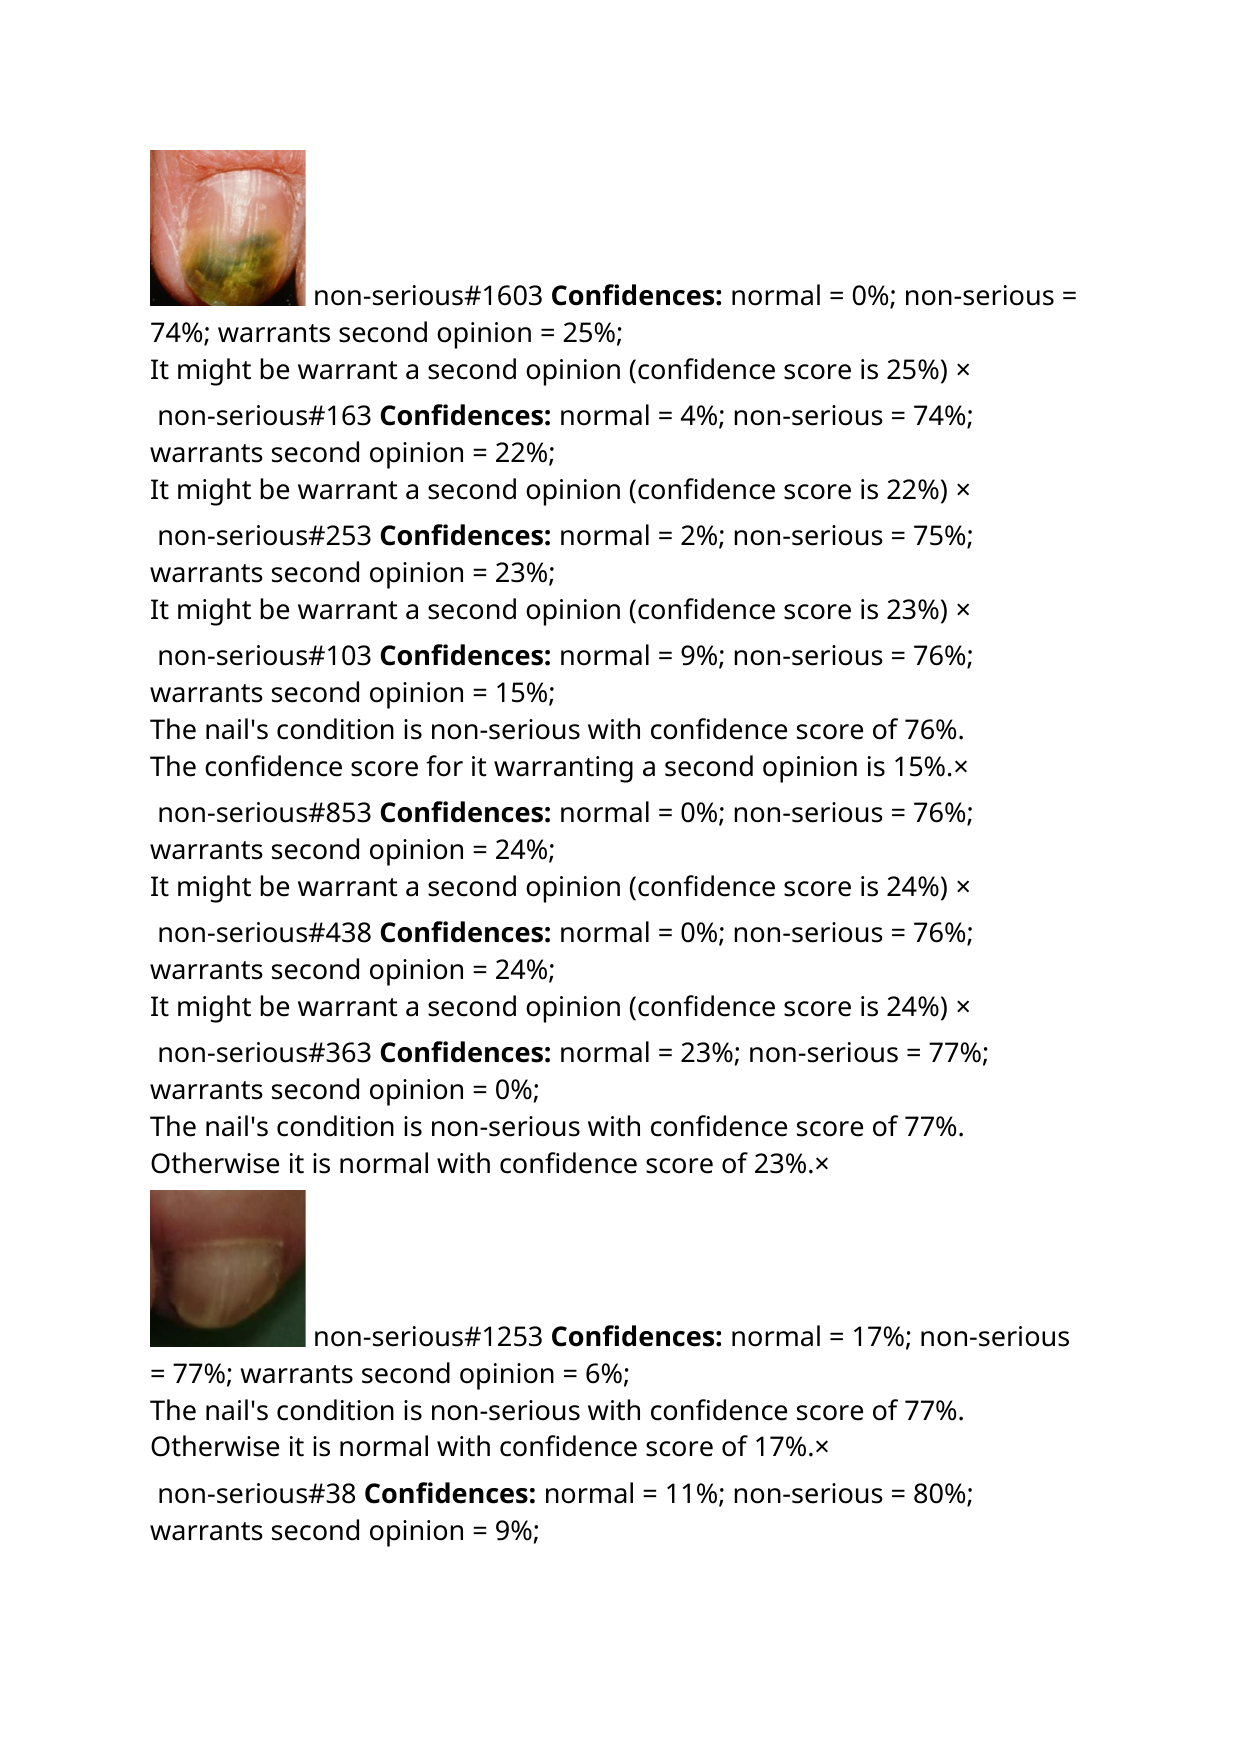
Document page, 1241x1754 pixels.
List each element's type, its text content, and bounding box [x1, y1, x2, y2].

text non-serious#363 Confidences: normal = 23%; non-serious = 77%; warrants second opinion = 0%; The nail's condition is non-serious with confidence score of 77%. Otherwise it is normal with confidence score of 23%.× [150, 1034, 1090, 1181]
text non-serious#1603 Confidences: normal = 0%; non-serious = 74%; warrants second opinion = 25%; It might be warrant a second opinion (confidence score is 25%) × [150, 150, 1090, 387]
picture [150, 150, 306, 306]
text non-serious#1253 Confidences: normal = 17%; non-serious = 77%; warrants second opinion = 6%; The nail's condition is non-serious with confidence score of 77%. Otherwise it is normal with confidence score of 17%.× [150, 1191, 1090, 1465]
text non-serious#253 Confidences: normal = 2%; non-serious = 75%; warrants second opinion = 23%; It might be warrant a second opinion (confidence score is 23%) × [150, 517, 1090, 627]
text non-serious#103 Confidences: normal = 9%; non-serious = 76%; warrants second opinion = 15%; The nail's condition is non-serious with confidence score of 76%. The confidence score for it warranting a second opinion is 15%.× [150, 637, 1090, 784]
text non-serious#853 Confidences: normal = 0%; non-serious = 76%; warrants second opinion = 24%; It might be warrant a second opinion (confidence score is 24%) × [150, 794, 1090, 904]
picture [150, 1190, 306, 1347]
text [150, 1474, 1090, 1548]
text non-serious#163 Confidences: normal = 4%; non-serious = 74%; warrants second opinion = 22%; It might be warrant a second opinion (confidence score is 22%) × [150, 397, 1090, 507]
text non-serious#438 Confidences: normal = 0%; non-serious = 76%; warrants second opinion = 24%; It might be warrant a second opinion (confidence score is 24%) × [150, 914, 1090, 1024]
